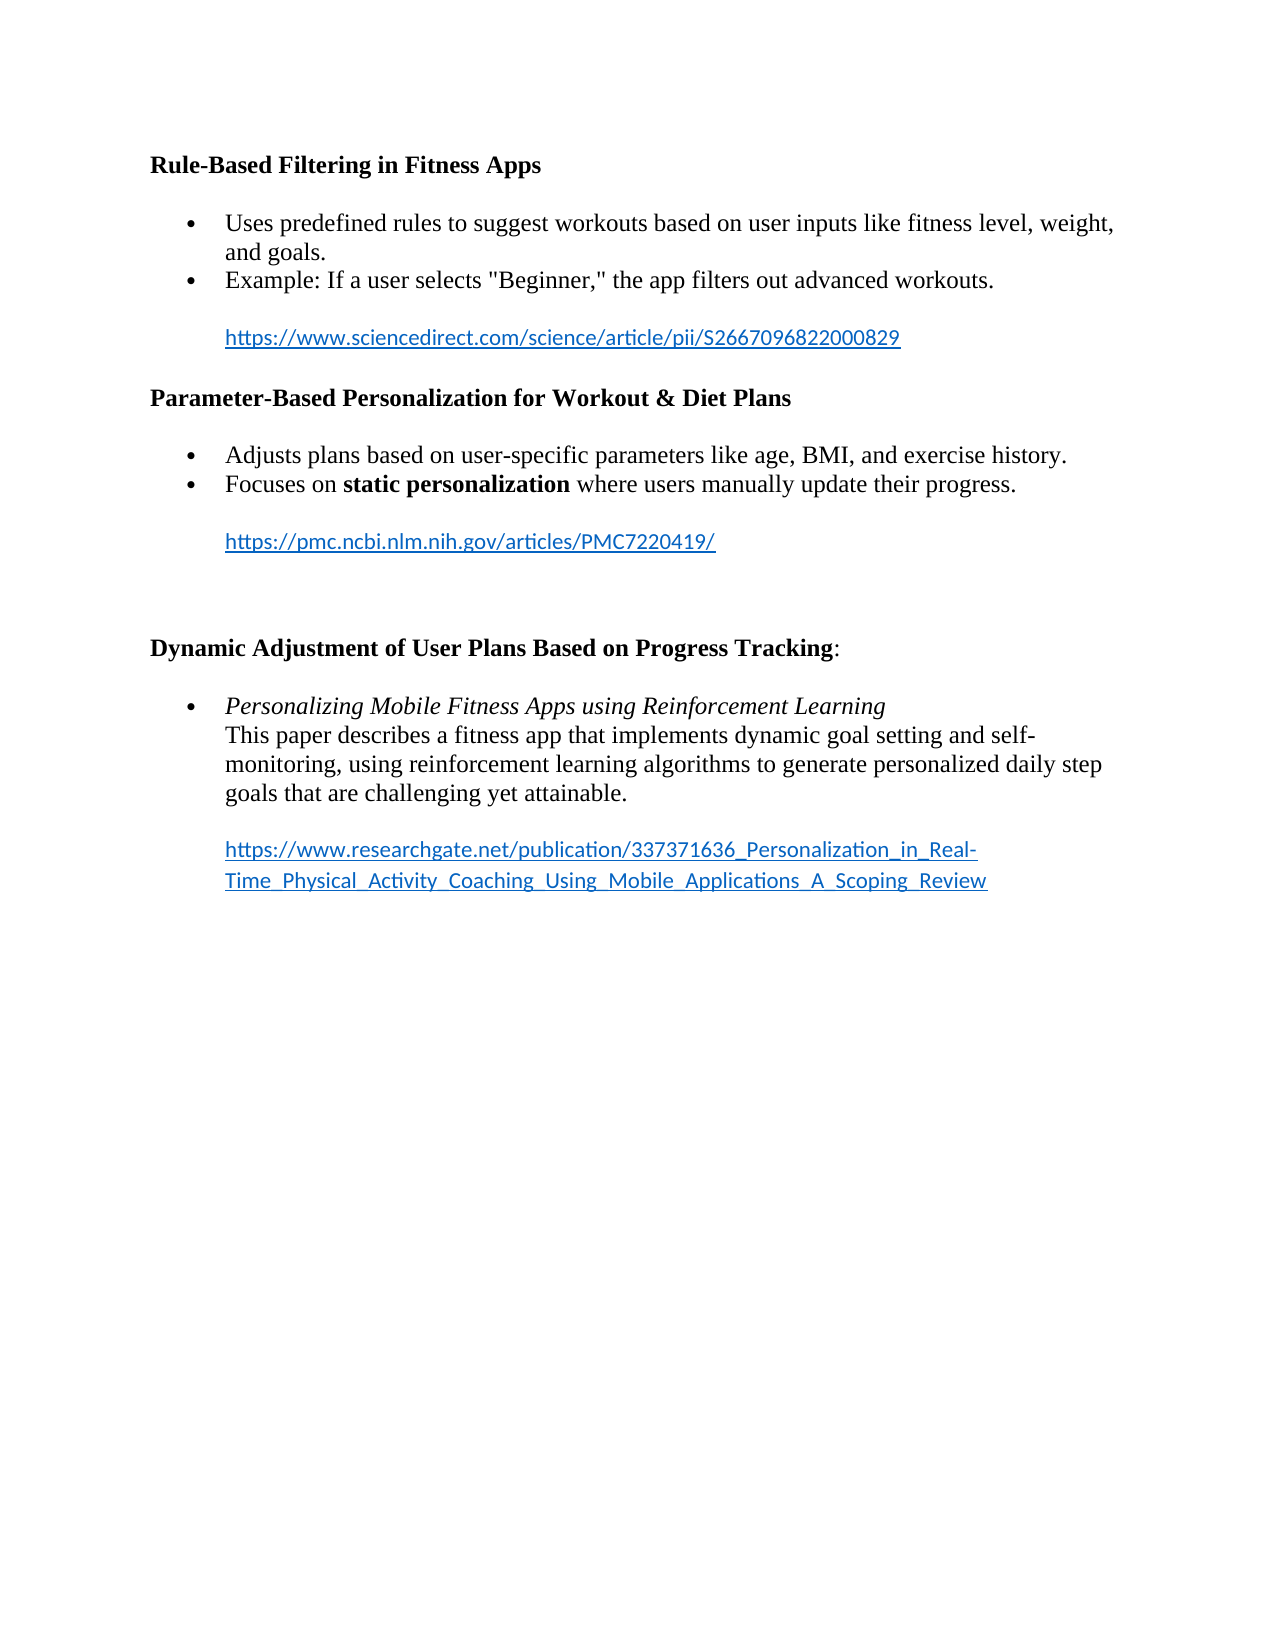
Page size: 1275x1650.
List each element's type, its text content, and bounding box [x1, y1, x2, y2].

text https://pmc.ncbi.nlm.nih.gov/articles/PMC7220419/ [225, 527, 1125, 555]
text Dynamic Adjustment of User Plans Based on Progress Tracking: [150, 633, 1125, 662]
list Focuses on static personalization where users manually update their progress. [187, 469, 1125, 498]
list Adjusts plans based on user-specific parameters like age, BMI, and exercise history. [187, 441, 1125, 469]
text Rule-Based Filtering in Fitness Apps [150, 150, 1125, 179]
text https://www.researchgate.net/publication/337371636_Personalization_in_Real-Time_Physical_Activity_Coaching_Using_Mobile_Applications_A_Scoping_Review [225, 836, 1125, 894]
list Uses predefined rules to suggest workouts based on user inputs like fitness level, weight, and goals. [187, 208, 1125, 265]
text Parameter-Based Personalization for Workout & Diet Plans [150, 383, 1125, 411]
list Personalizing Mobile Fitness Apps using Reinforcement Learning This paper describes a fitness app that implements dynamic goal setting and self-monitoring, using reinforcement learning algorithms to generate personalized daily step goals that are challenging yet attainable. [187, 691, 1125, 806]
list Example: If a user selects "Beginner," the app filters out advanced workouts. [187, 265, 1125, 294]
text https://www.sciencedirect.com/science/article/pii/S2667096822000829 [225, 323, 1125, 351]
